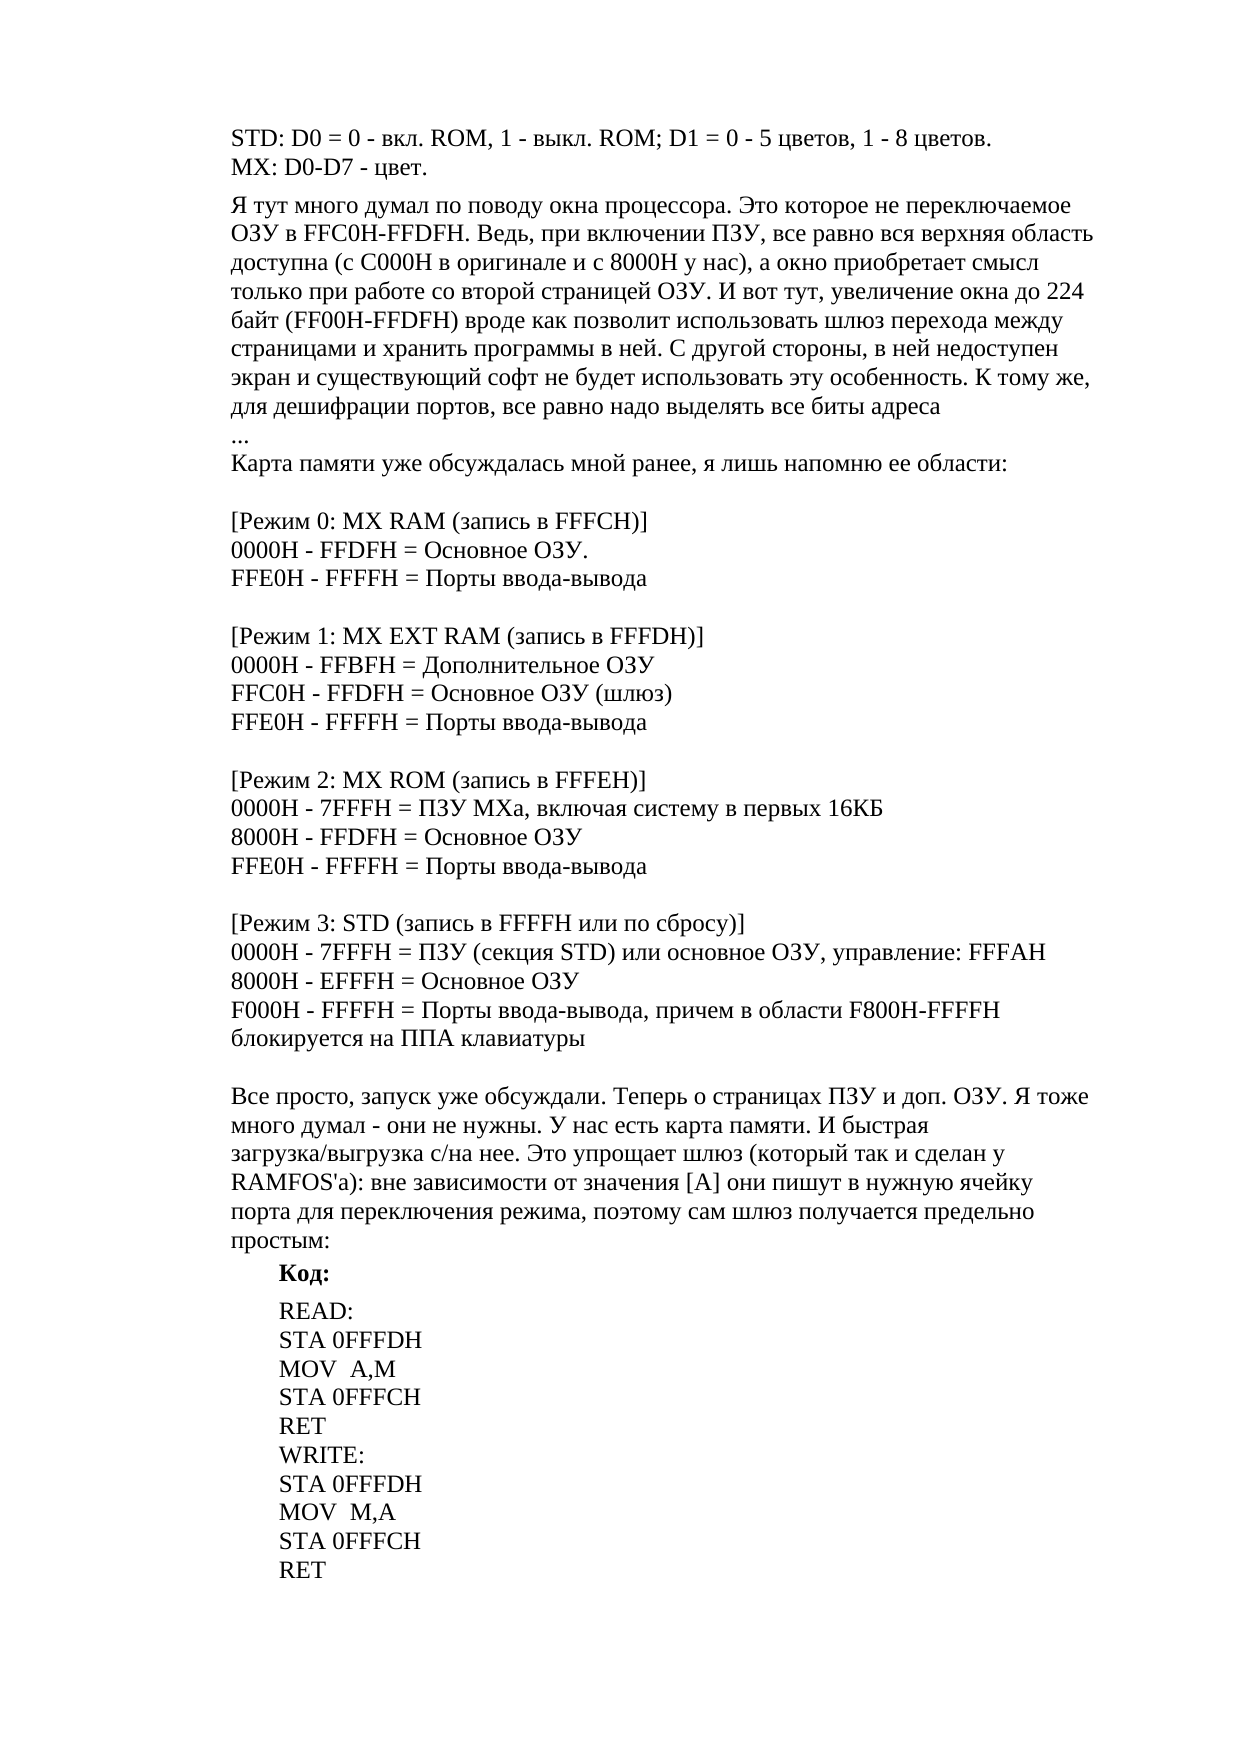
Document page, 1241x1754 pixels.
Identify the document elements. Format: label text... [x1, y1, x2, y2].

table_header STD: D0 = 0 - вкл. ROM, 1 - выкл. ROM; D1 = 0 - 5 цветов, 1 - 8 цветов. MX: D0-D7 - цвет. [226, 118, 1103, 185]
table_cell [226, 185, 1103, 1622]
